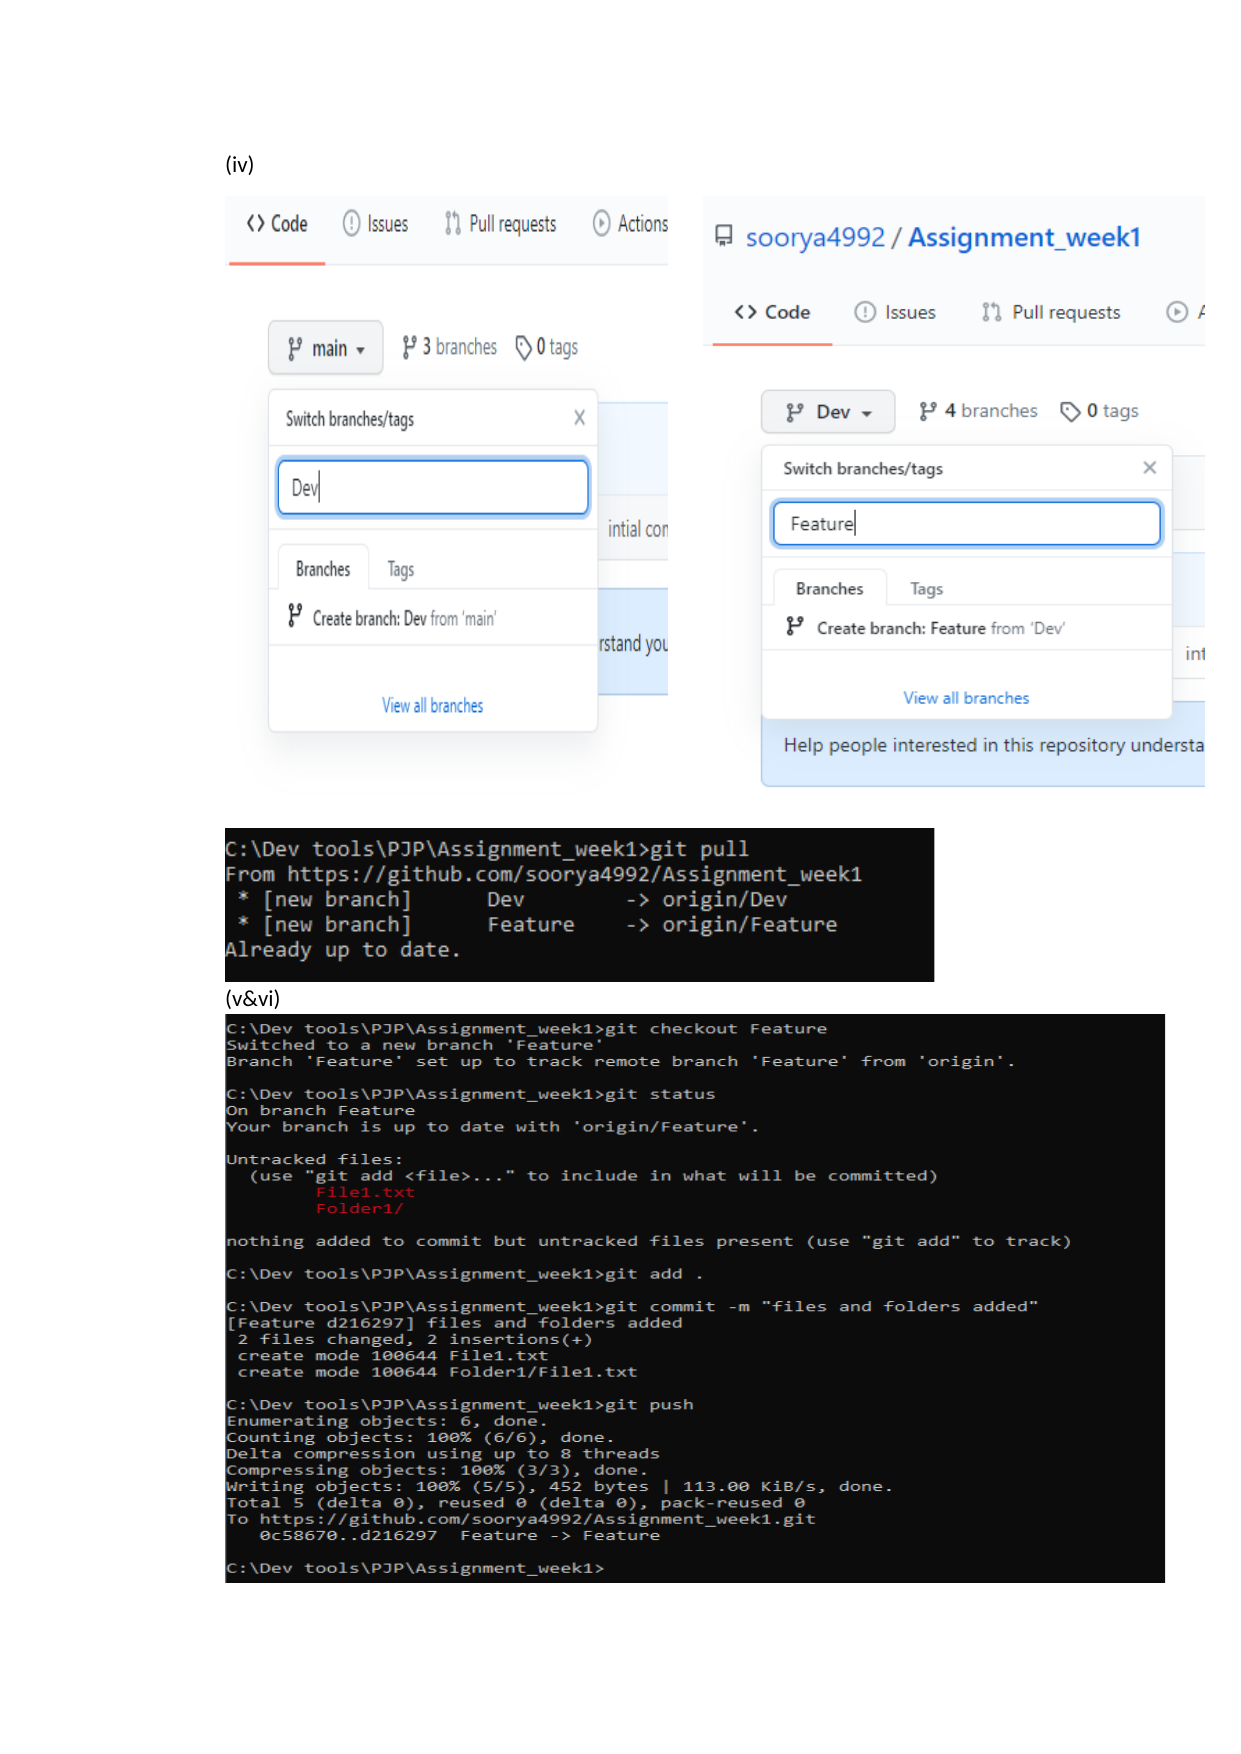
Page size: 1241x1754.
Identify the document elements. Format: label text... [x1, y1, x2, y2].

text (iv) [150, 150, 1090, 178]
picture [702, 196, 1205, 809]
picture [225, 1014, 1166, 1583]
picture [225, 828, 935, 982]
list (v&vi) [225, 984, 1090, 1014]
picture [225, 196, 668, 827]
